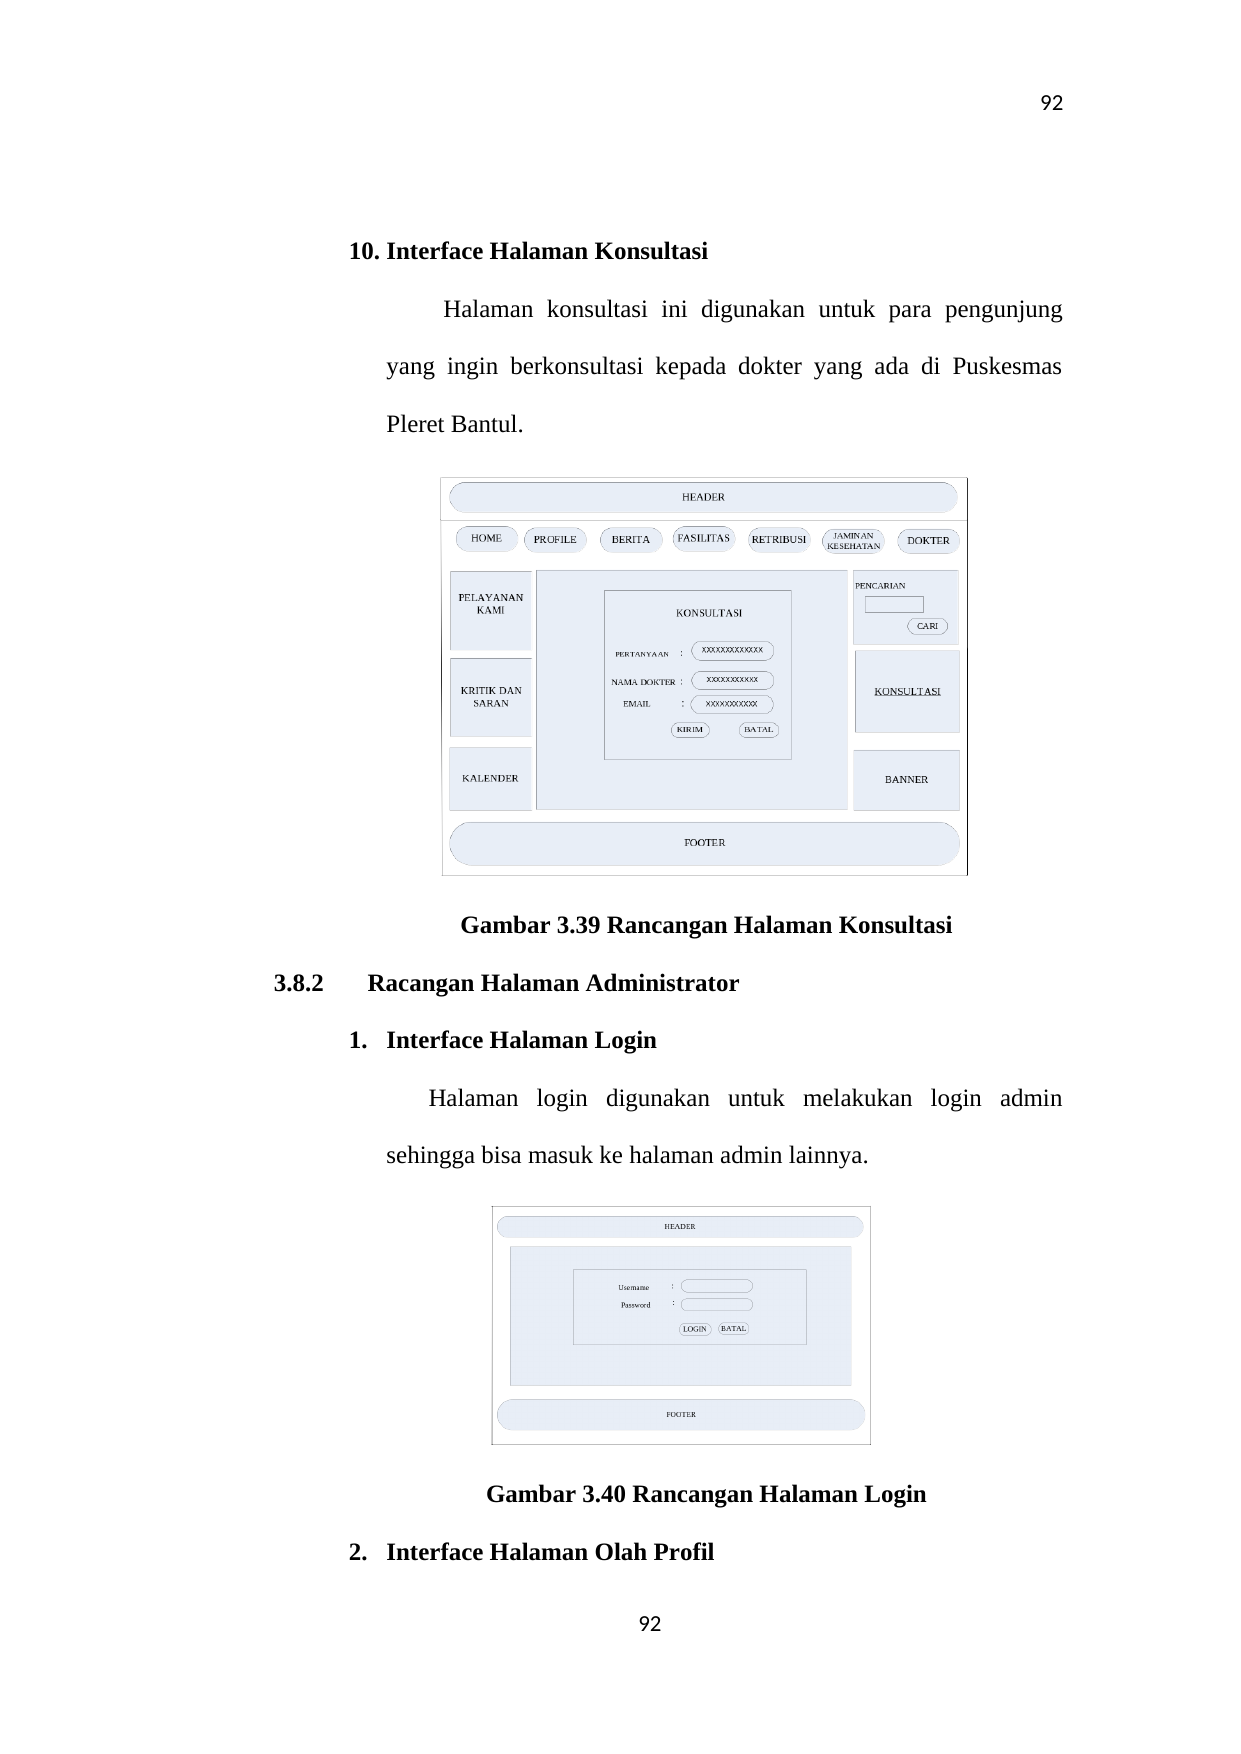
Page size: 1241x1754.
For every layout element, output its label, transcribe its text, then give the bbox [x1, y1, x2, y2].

list Halaman konsultasi ini digunakan untuk para pengunjung yang ingin berkonsultasi kepada dokter yang ada di Puskesmas Pleret Bantul. [386, 294, 1063, 437]
list Interface Halaman Olah Profil [349, 1537, 1063, 1566]
list Racangan Halaman Administrator [274, 968, 1063, 997]
list Halaman login digunakan untuk melakukan login admin sehingga bisa masuk ke halaman admin lainnya. [386, 1083, 1063, 1169]
list Interface Halaman Konsultasi [349, 236, 1063, 265]
list Gambar 3.40 Rancangan Halaman Login [386, 1479, 1063, 1508]
list Gambar 3.39 Rancangan Halaman Konsultasi [413, 911, 1063, 939]
list Interface Halaman Login [349, 1026, 1063, 1054]
